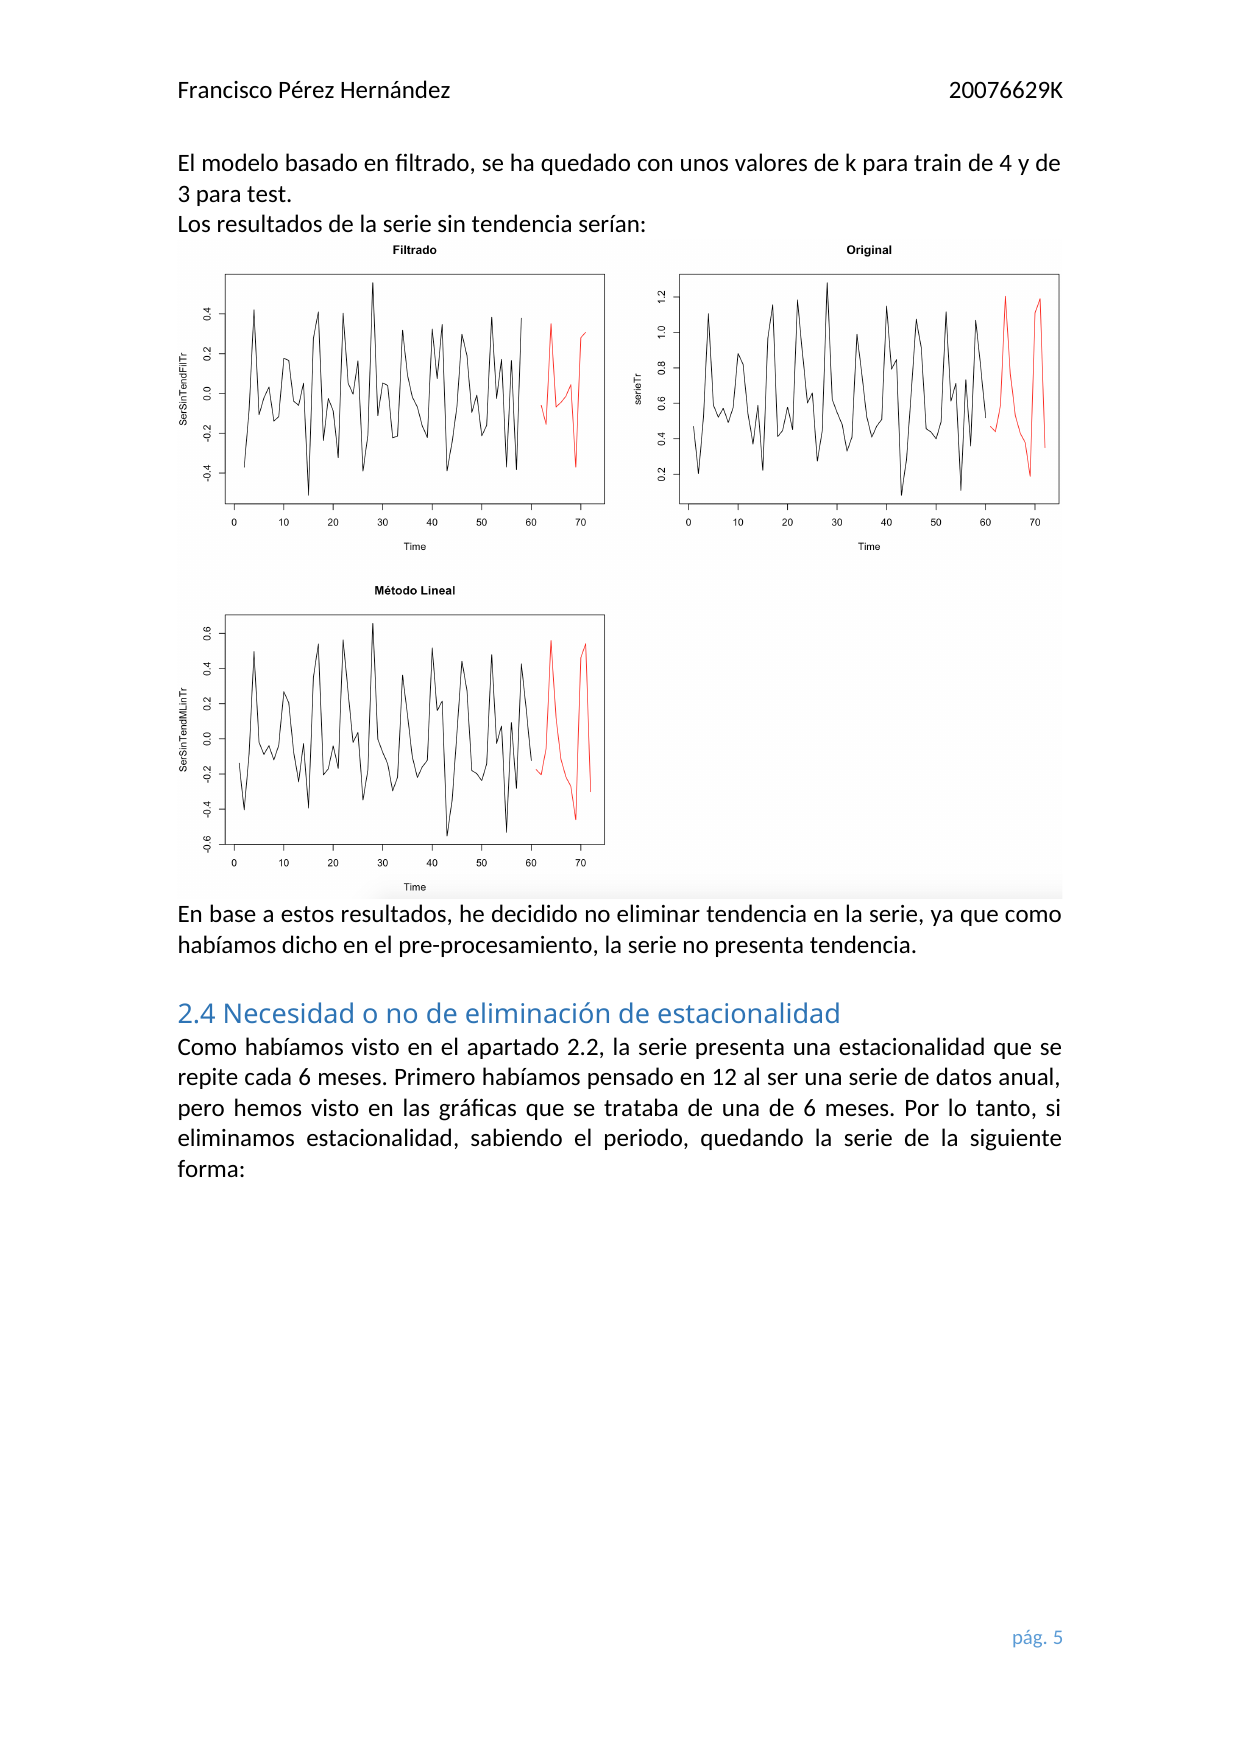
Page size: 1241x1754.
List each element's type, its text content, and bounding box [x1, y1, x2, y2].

subtitle 2.4 Necesidad o no de eliminación de estacionalidad [177, 994, 1063, 1031]
text En base a estos resultados, he decidido no eliminar tendencia en la serie, ya que como habíamos dicho en el pre-procesamiento, la serie no presenta tendencia. [177, 899, 1063, 959]
text Los resultados de la serie sin tendencia serían: [177, 209, 1063, 239]
picture [177, 239, 1063, 899]
text El modelo basado en filtrado, se ha quedado con unos valores de k para train de 4 y de 3 para test. [177, 148, 1063, 209]
text Como habíamos visto en el apartado 2.2, la serie presenta una estacionalidad que se repite cada 6 meses. Primero habíamos pensado en 12 al ser una serie de datos anual, pero hemos visto en las gráficas que se trataba de una de 6 meses. Por lo tanto, si eliminamos estacionalidad, sabiendo el periodo, quedando la serie de la siguiente forma: [177, 1031, 1063, 1183]
